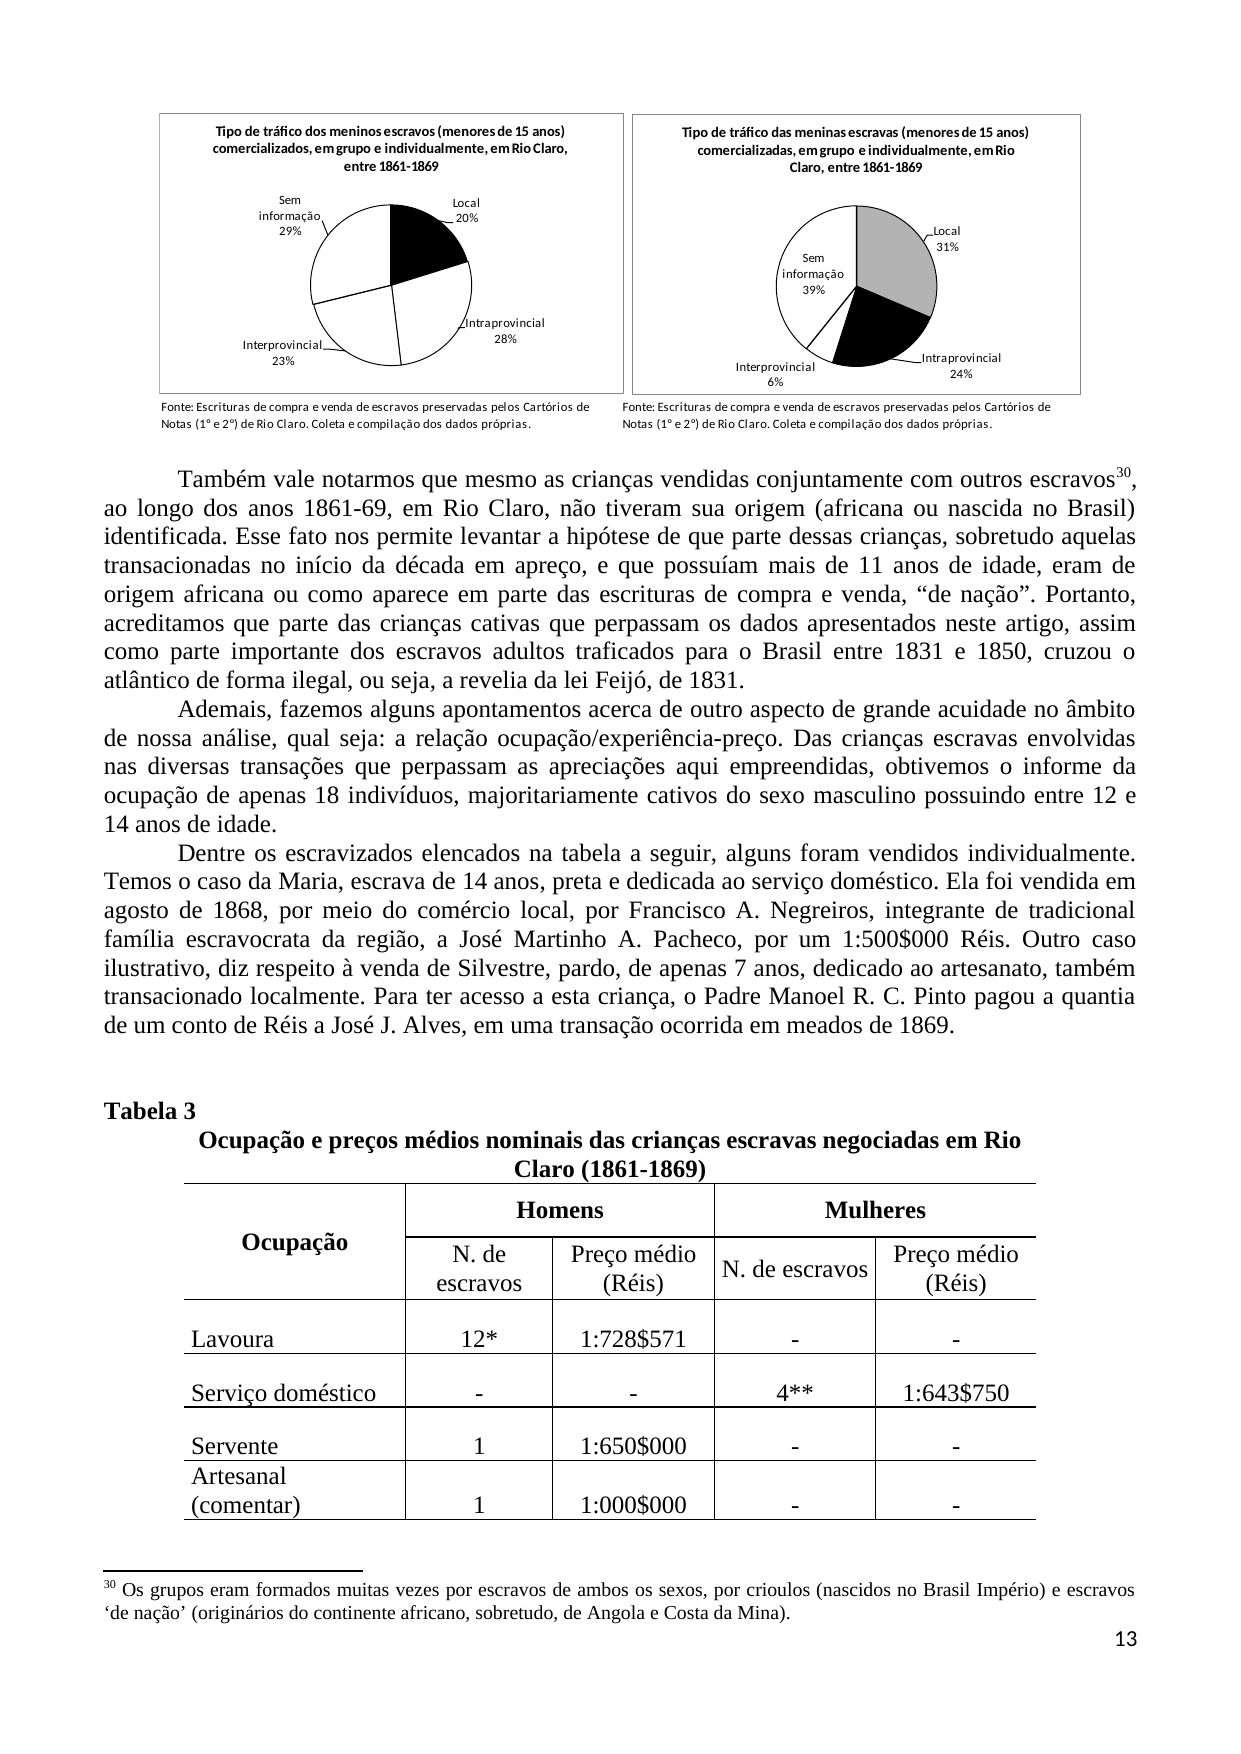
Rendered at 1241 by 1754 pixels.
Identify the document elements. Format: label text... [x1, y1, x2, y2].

table_cell 4** [715, 1354, 875, 1406]
table_cell Artesanal (comentar) [184, 1461, 405, 1519]
table_header Ocupação e preços médios nominais das crianças escravas negociadas em Rio Claro (1861-1869) [184, 1125, 1036, 1183]
text Dentre os escravizados elencados na tabela a seguir, alguns foram vendidos individualmente. Temos o caso da Maria, escrava de 14 anos, preta e dedicada ao serviço doméstico. Ela foi vendida em agosto de 1868, por meio do comércio local, por Francisco A. Negreiros, integrante de tradicional família escravocrata da região, a José Martinho A. Pacheco, por um 1:500$000 Réis. Outro caso ilustrativo, diz respeito à venda de Silvestre, pardo, de apenas 7 anos, dedicado ao artesanato, também transacionado localmente. Para ter acesso a esta criança, o Padre Manoel R. C. Pinto pagou a quantia de um conto de Réis a José J. Alves, em uma transação ocorrida em meados de 1869. [103, 838, 1137, 1039]
table_cell Ocupação [184, 1184, 405, 1299]
table_cell 1 [406, 1461, 552, 1519]
text Também vale notarmos que mesmo as crianças vendidas conjuntamente com outros escravos, ao longo dos anos 1861-69, em Rio Claro, não tiveram sua origem (africana ou nascida no Brasil) identificada. Esse fato nos permite levantar a hipótese de que parte dessas crianças, sobretudo aquelas transacionadas no início da década em apreço, e que possuíam mais de 11 anos de idade, eram de origem africana ou como aparece em parte das escrituras de compra e venda, “de nação”. Portanto, acreditamos que parte das crianças cativas que perpassam os dados apresentados neste artigo, assim como parte importante dos escravos adultos traficados para o Brasil entre 1831 e 1850, cruzou o atlântico de forma ilegal, ou seja, a revelia da lei Feijó, de 1831. [103, 464, 1137, 694]
table_cell 1:643$750 [876, 1354, 1036, 1406]
table_cell - [876, 1300, 1036, 1353]
table_cell Preço médio (Réis) [553, 1238, 714, 1299]
table_cell - [715, 1300, 875, 1353]
table_cell 1:728$571 [553, 1300, 714, 1353]
table_cell - [876, 1461, 1036, 1519]
table_cell N. de escravos [406, 1238, 552, 1299]
table_cell 1 [406, 1408, 552, 1460]
table_cell Lavoura [184, 1300, 405, 1353]
table_cell N. de escravos [715, 1238, 875, 1299]
table_cell Preço médio (Réis) [876, 1238, 1036, 1299]
table_cell - [876, 1408, 1036, 1460]
table_cell Mulheres [715, 1184, 1036, 1236]
table_cell 1:650$000 [553, 1408, 714, 1460]
table_cell 12* [406, 1300, 552, 1353]
table_cell Homens [406, 1184, 714, 1236]
table_cell - [715, 1408, 875, 1460]
table_cell Servente [184, 1408, 405, 1460]
text Tabela 3 [103, 1096, 1137, 1125]
table_cell 1:000$000 [553, 1461, 714, 1519]
table_cell - [406, 1354, 552, 1406]
text Ademais, fazemos alguns apontamentos acerca de outro aspecto de grande acuidade no âmbito de nossa análise, qual seja: a relação ocupação/experiência-preço. Das crianças escravas envolvidas nas diversas transações que perpassam as apreciações aqui empreendidas, obtivemos o informe da ocupação de apenas 18 indivíduos, majoritariamente cativos do sexo masculino possuindo entre 12 e 14 anos de idade. [103, 694, 1137, 838]
table_cell - [715, 1461, 875, 1519]
table_cell Serviço doméstico [184, 1354, 405, 1406]
table_cell - [553, 1354, 714, 1406]
